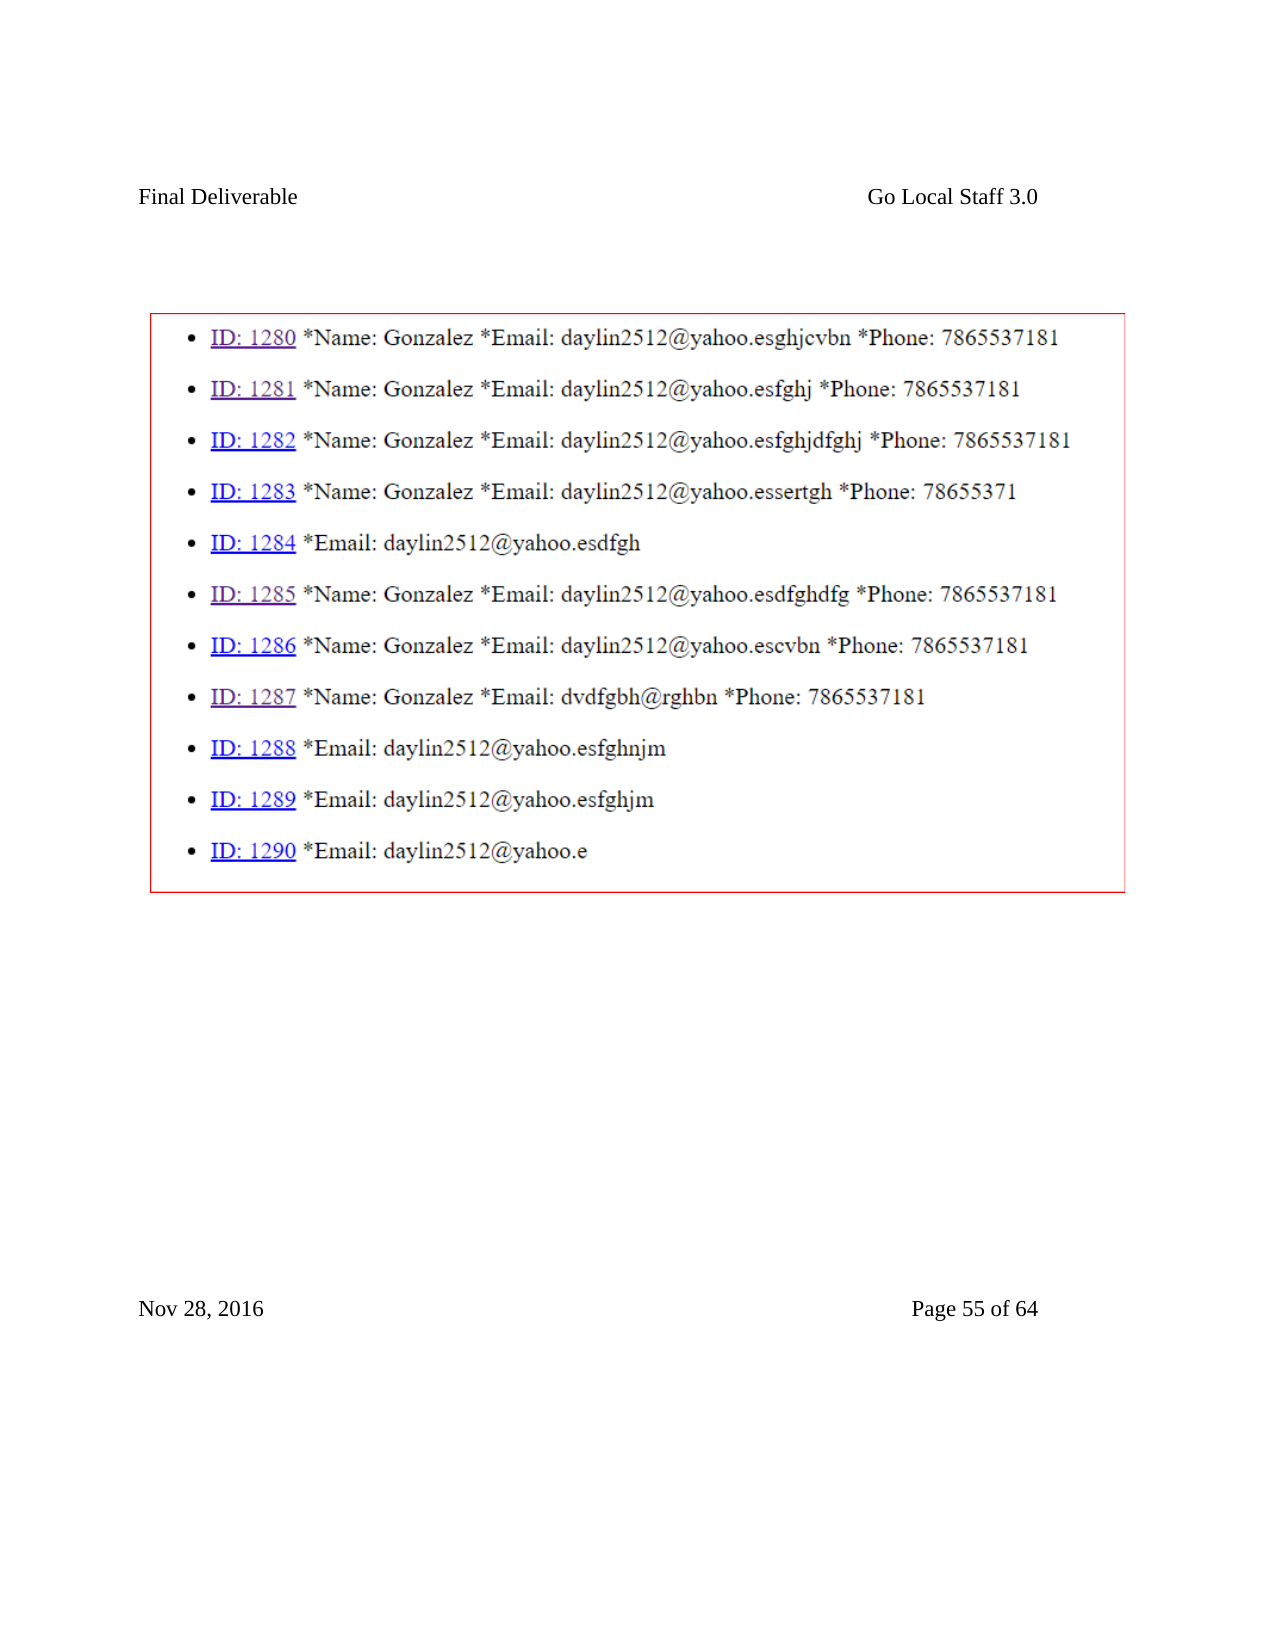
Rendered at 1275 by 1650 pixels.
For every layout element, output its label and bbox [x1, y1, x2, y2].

picture [150, 313, 1125, 893]
